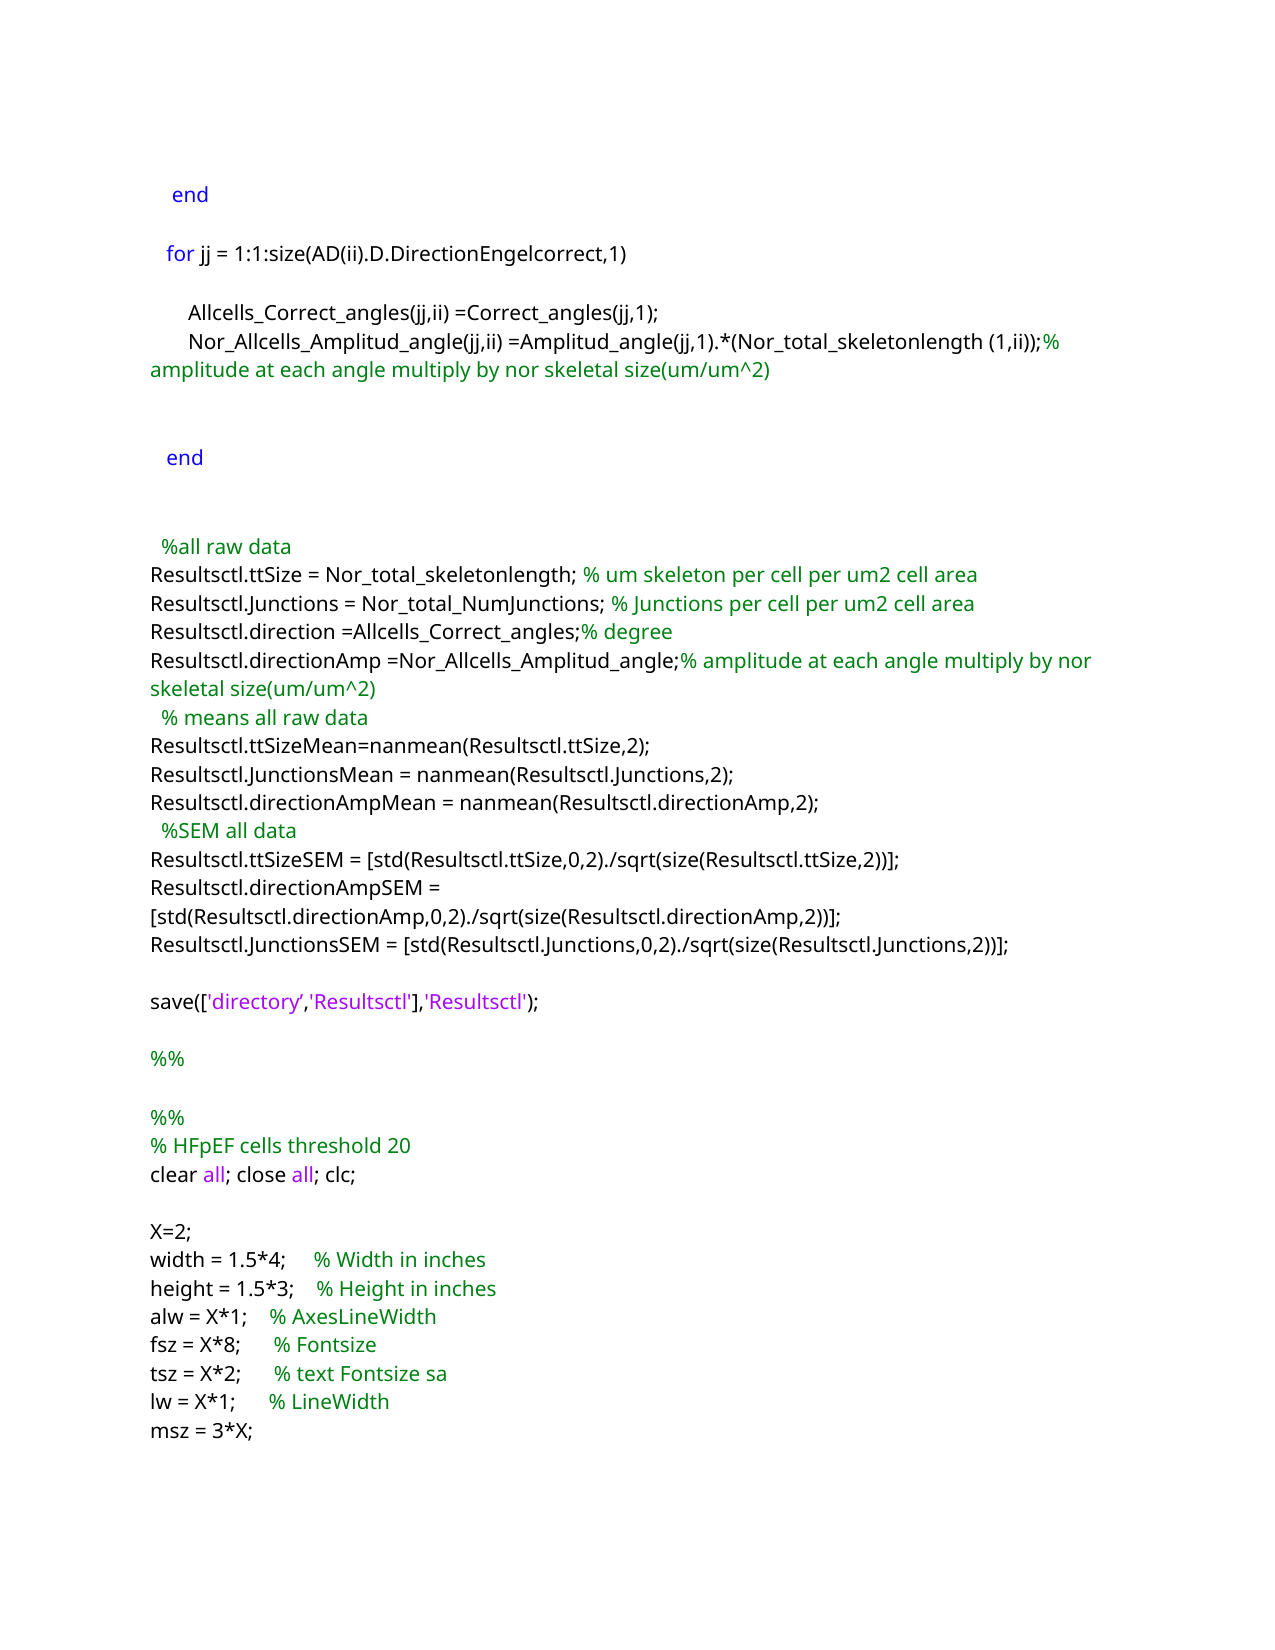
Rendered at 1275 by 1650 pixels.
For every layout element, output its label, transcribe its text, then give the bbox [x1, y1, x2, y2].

text end [150, 181, 1125, 209]
text for jj = 1:1:size(AD(ii).D.DirectionEngelcorrect,1) [150, 239, 1125, 268]
text end [150, 443, 1125, 471]
text Resultsctl.directionAmp =Nor_Allcells_Amplitud_angle;% amplitude at each angle multiply by nor skeletal size(um/um^2) [150, 646, 1125, 703]
text %% [150, 1044, 1125, 1072]
text msz = 3*X; [150, 1416, 1125, 1444]
text Resultsctl.direction =Allcells_Correct_angles;% degree [150, 617, 1125, 646]
text Resultsctl.directionAmpSEM = [std(Resultsctl.directionAmp,0,2)./sqrt(size(Resultsctl.directionAmp,2))]; [150, 873, 1125, 930]
text Resultsctl.ttSizeMean=nanmean(Resultsctl.ttSize,2); [150, 731, 1125, 760]
text fsz = X*8; % Fontsize [150, 1331, 1125, 1359]
text save(['directory’,'Resultsctl'],'Resultsctl'); [150, 987, 1125, 1016]
text % HFpEF cells threshold 20 [150, 1131, 1125, 1160]
text height = 1.5*3; % Height in inches [150, 1274, 1125, 1302]
text X=2; [150, 1217, 1125, 1245]
text % means all raw data [150, 703, 1125, 731]
text Nor_Allcells_Amplitud_angle(jj,ii) =Amplitud_angle(jj,1).*(Nor_total_skeletonlength (1,ii));% amplitude at each angle multiply by nor skeletal size(um/um^2) [150, 327, 1125, 384]
text tsz = X*2; % text Fontsize sa [150, 1359, 1125, 1387]
text lw = X*1; % LineWidth [150, 1387, 1125, 1416]
text Resultsctl.ttSizeSEM = [std(Resultsctl.ttSize,0,2)./sqrt(size(Resultsctl.ttSize,2))]; [150, 845, 1125, 873]
text %all raw data [150, 532, 1125, 561]
text alw = X*1; % AxesLineWidth [150, 1302, 1125, 1331]
text Allcells_Correct_angles(jj,ii) =Correct_angles(jj,1); [150, 298, 1125, 327]
text Resultsctl.directionAmpMean = nanmean(Resultsctl.directionAmp,2); [150, 788, 1125, 817]
text Resultsctl.Junctions = Nor_total_NumJunctions; % Junctions per cell per um2 cell area [150, 589, 1125, 617]
text Resultsctl.JunctionsSEM = [std(Resultsctl.Junctions,0,2)./sqrt(size(Resultsctl.Junctions,2))]; [150, 930, 1125, 959]
text Resultsctl.ttSize = Nor_total_skeletonlength; % um skeleton per cell per um2 cell area [150, 561, 1125, 589]
text clear all; close all; clc; [150, 1160, 1125, 1188]
text %% [150, 1103, 1125, 1131]
text Resultsctl.JunctionsMean = nanmean(Resultsctl.Junctions,2); [150, 760, 1125, 788]
text width = 1.5*4; % Width in inches [150, 1245, 1125, 1274]
text %SEM all data [150, 817, 1125, 845]
